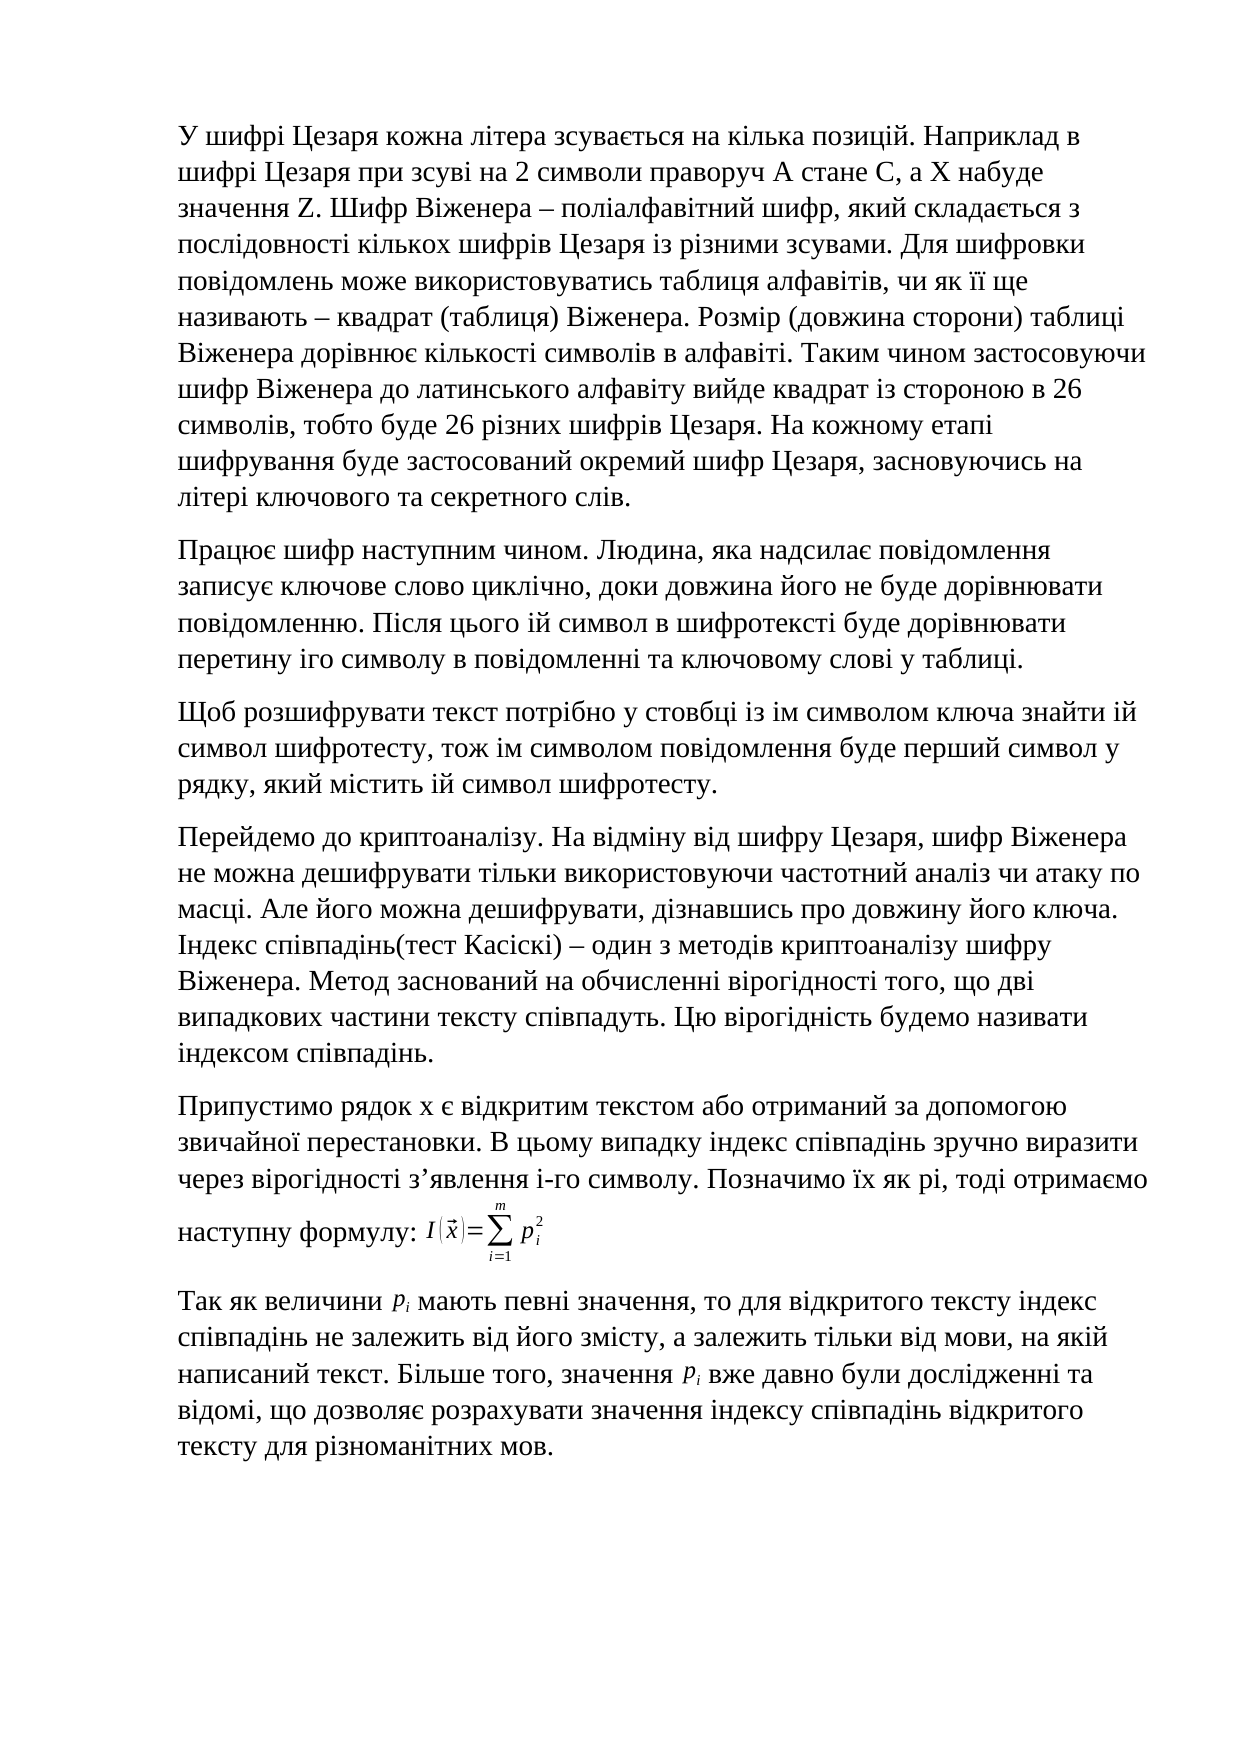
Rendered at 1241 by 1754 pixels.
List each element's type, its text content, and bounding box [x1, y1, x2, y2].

text У шифрі Цезаря кожна літера зсувається на кілька позицій. Наприклад в шифрі Цезаря при зсуві на 2 символи праворуч A стане C, а X набуде значення Z. Шифр Віженера – поліалфавітний шифр, який складається з послідовності кількох шифрів Цезаря із різними зсувами. Для шифровки повідомлень може використовуватись таблиця алфавітів, чи як її ще називають – квадрат (таблиця) Віженера. Розмір (довжина сторони) таблиці Віженера дорівнює кількості символів в алфавіті. Таким чином застосовуючи шифр Віженера до латинського алфавіту вийде квадрат із стороною в 26 символів, тобто буде 26 різних шифрів Цезаря. На кожному етапі шифрування буде застосований окремий шифр Цезаря, засновуючись на літері ключового та секретного слів. [177, 118, 1152, 513]
text Припустимо рядок х є відкритим текстом або отриманий за допомогою звичайної перестановки. В цьому випадку індекс співпадінь зручно виразити через вірогідності з’явлення і-го символу. Позначимо їх як pі, тоді отримаємо наступну формулу: [177, 1088, 1152, 1264]
text Працює шифр наступним чином. Людина, яка надсилає повідомлення записує ключове слово циклічно, доки довжина його не буде дорівнювати повідомленню. Після цього iй символ в шифротексті буде дорівнювати перетину iго символу в повідомленні та ключовому слові у таблиці. [177, 532, 1152, 674]
text Щоб розшифрувати текст потрібно у стовбці із iм символом ключа знайти iй символ шифротесту, тож iм символом повідомлення буде перший символ у рядку, який містить iй символ шифротесту. [177, 694, 1152, 799]
text Так як величини мають певні значення, то для відкритого тексту індекс співпадінь не залежить від його змісту, а залежить тільки від мови, на якій написаний текст. Більше того, значення вже давно були дослідженні та відомі, що дозволяє розрахувати значення індексу співпадінь відкритого тексту для різноманітних мов. [177, 1283, 1152, 1462]
text Перейдемо до криптоаналізу. На відміну від шифру Цезаря, шифр Віженера не можна дешифрувати тільки використовуючи частотний аналіз чи атаку по масці. Але його можна дешифрувати, дізнавшись про довжину його ключа. Індекс співпадінь(тест Касіскі) – один з методів криптоаналізу шифру Віженера. Метод заснований на обчисленні вірогідності того, що дві випадкових частини тексту співпадуть. Цю вірогідність будемо називати індексом співпадінь. [177, 819, 1152, 1069]
